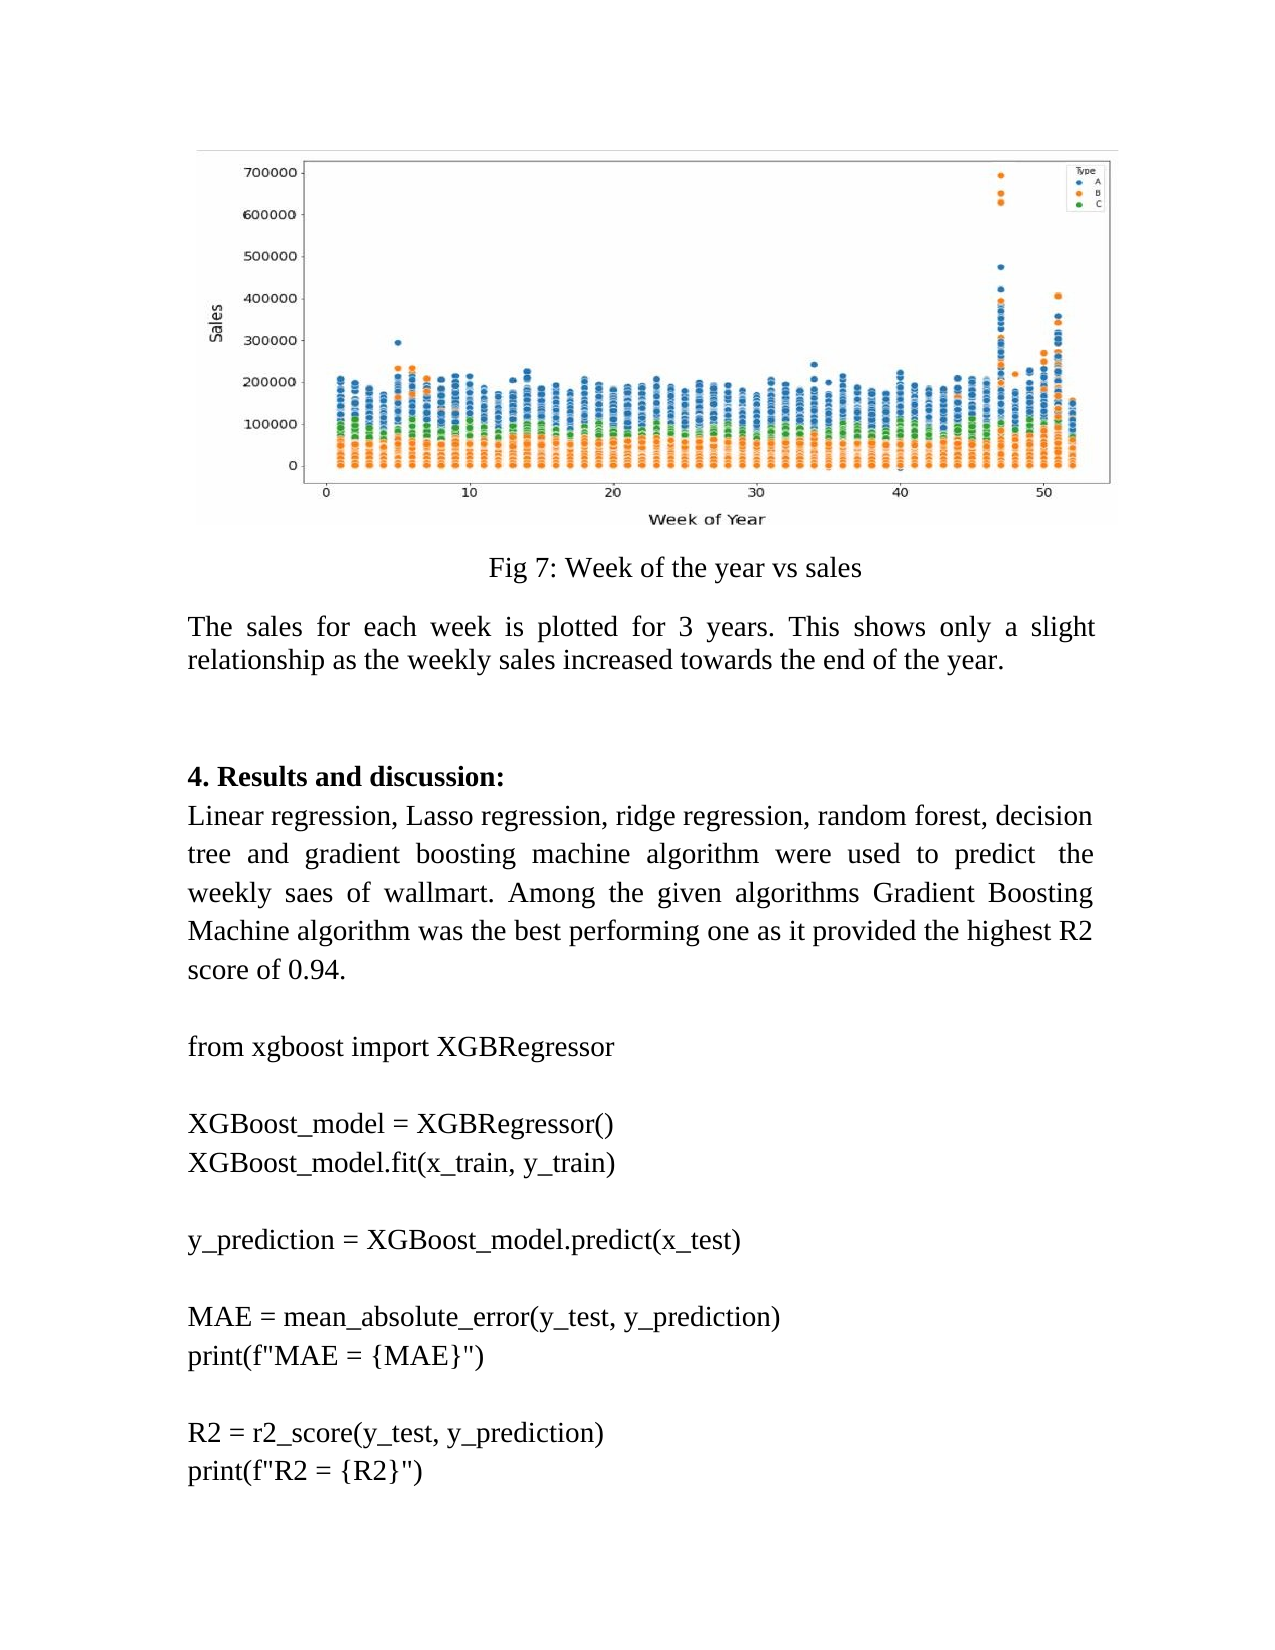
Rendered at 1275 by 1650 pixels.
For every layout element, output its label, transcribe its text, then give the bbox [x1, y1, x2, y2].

text Linear regression, Lasso regression, ridge regression, random forest, decision tree and gradient boosting machine algorithm were used to predict the weekly saes of wallmart. Among the given algorithms Gradient Boosting Machine algorithm was the best performing one as it provided the highest R2 score of 0.94. [187, 798, 1094, 986]
text MAE = mean_absolute_error(y_test, y_prediction) print(f"MAE = {MAE}") [187, 1299, 927, 1371]
text XGBoost_model = XGBRegressor() XGBoost_model.fit(x_train, y_train) [187, 1107, 927, 1179]
text y_prediction = XGBoost_model.predict(x_test) [187, 1222, 1175, 1256]
picture [196, 150, 1119, 525]
text Fig 7: Week of the year vs sales [488, 550, 1175, 583]
text R2 = r2_score(y_test, y_prediction) print(f"R2 = {R2}") [187, 1415, 606, 1487]
subtitle Results and discussion: [187, 759, 1175, 793]
text from xgboost import XGBRegressor [187, 1029, 1175, 1063]
text The sales for each week is plotted for 3 years. This shows only a slight relationship as the weekly sales increased towards the end of the year. [187, 609, 1175, 676]
